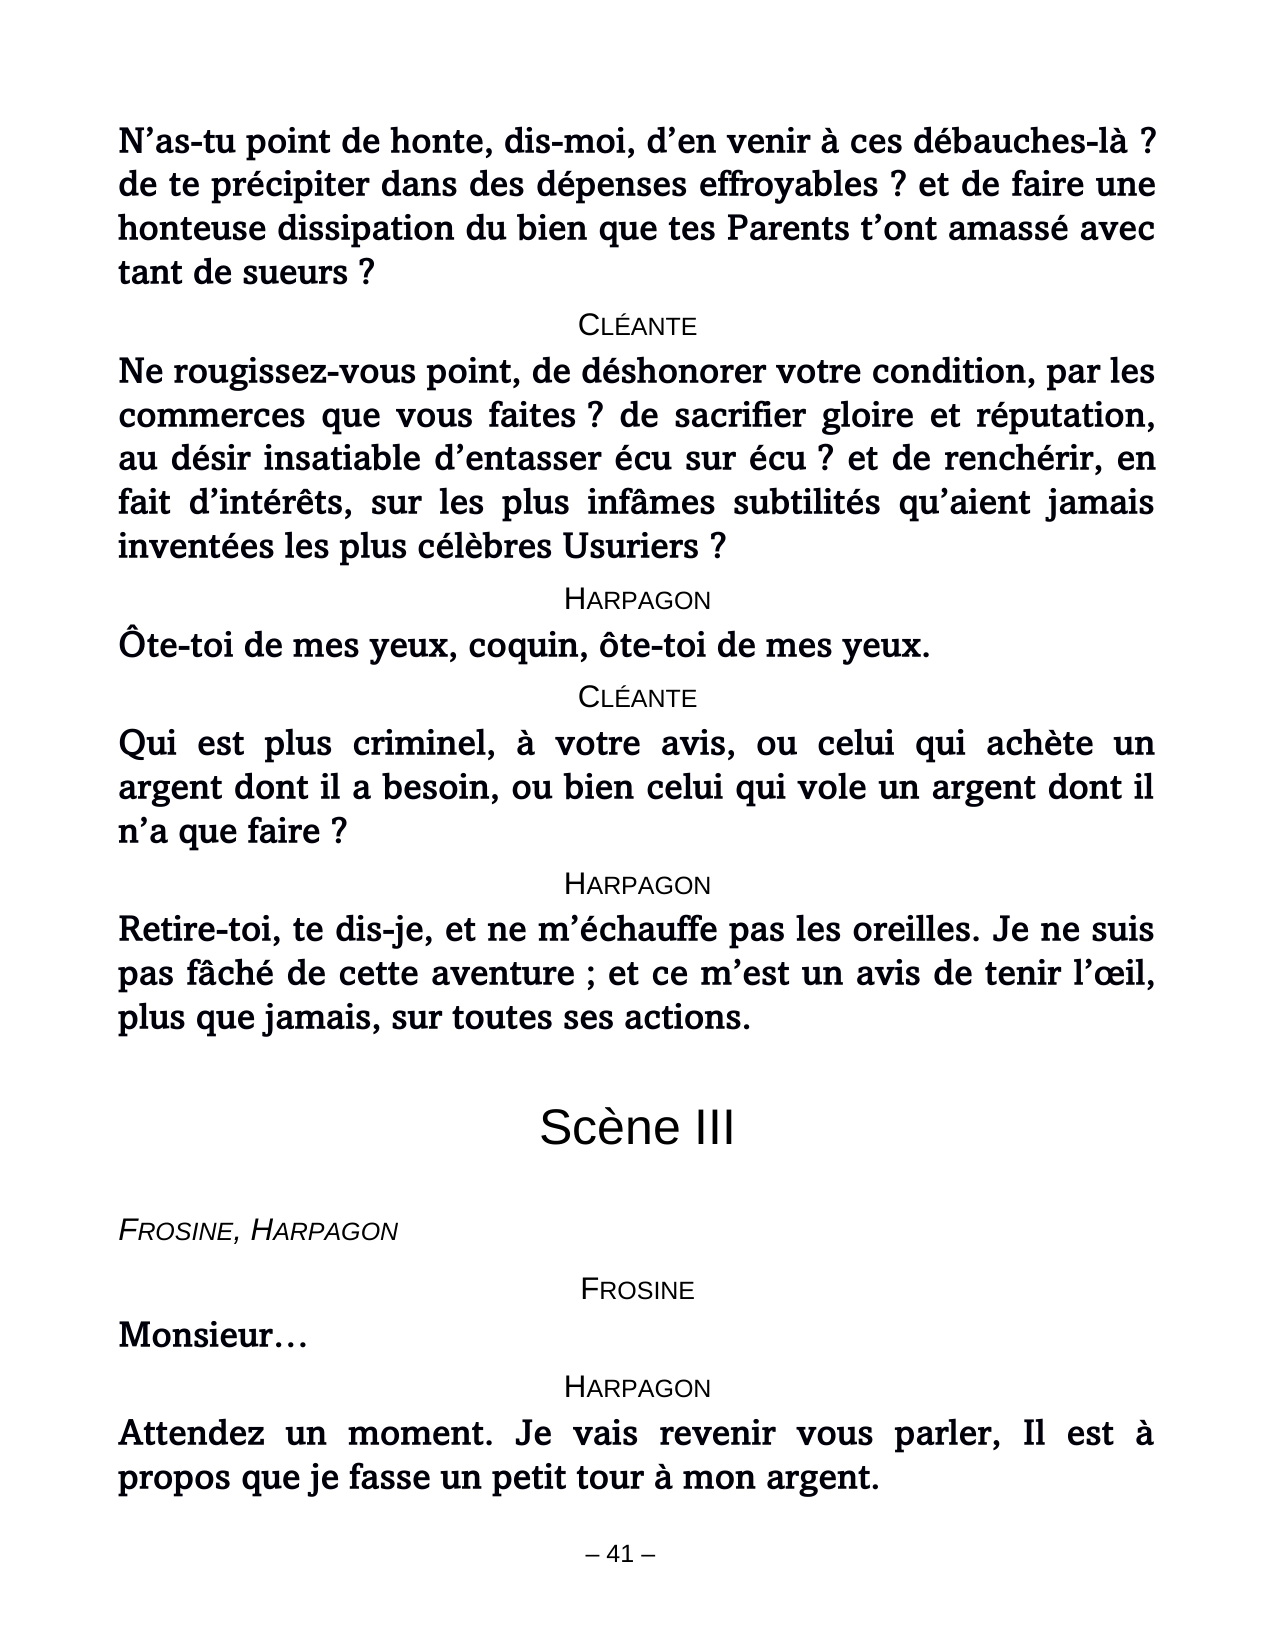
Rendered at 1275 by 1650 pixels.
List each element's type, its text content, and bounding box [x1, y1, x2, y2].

text Harpagon [118, 1368, 1157, 1404]
subtitle Scène III [118, 1098, 1157, 1155]
text Frosine, Harpagon [118, 1211, 1157, 1247]
text Attendez un moment. Je vais revenir vous parler, Il est à propos que je fasse un petit tour à mon argent. [118, 1411, 1157, 1498]
text Monsieur… [118, 1312, 1157, 1356]
text Retire-toi, te dis-je, et ne m’échauffe pas les oreilles. Je ne suis pas fâché de cette aventure ; et ce m’est un avis de tenir l’œil, plus que jamais, sur toutes ses actions. [118, 907, 1157, 1038]
text Frosine [118, 1270, 1157, 1306]
text N’as-tu point de honte, dis-moi, d’en venir à ces débauches-là ? de te précipiter dans des dépenses effroyables ? et de faire une honteuse dissipation du bien que tes Parents t’ont amassé avec tant de sueurs ? [118, 118, 1157, 293]
text Cléante [118, 678, 1157, 714]
text Cléante [118, 306, 1157, 342]
text Qui est plus criminel, à votre avis, ou celui qui achète un argent dont il a besoin, ou bien celui qui vole un argent dont il n’a que faire ? [118, 721, 1157, 852]
text Ôte-toi de mes yeux, coquin, ôte-toi de mes yeux. [118, 622, 1157, 666]
text Harpagon [118, 865, 1157, 901]
text Ne rougissez-vous point, de déshonorer votre condition, par les commerces que vous faites ? de sacrifier gloire et réputation, au désir insatiable d’entasser écu sur écu ? et de renchérir, en fait d’intérêts, sur les plus infâmes subtilités qu’aient jamais inventées les plus célèbres Usuriers ? [118, 348, 1157, 567]
text Harpagon [118, 580, 1157, 616]
